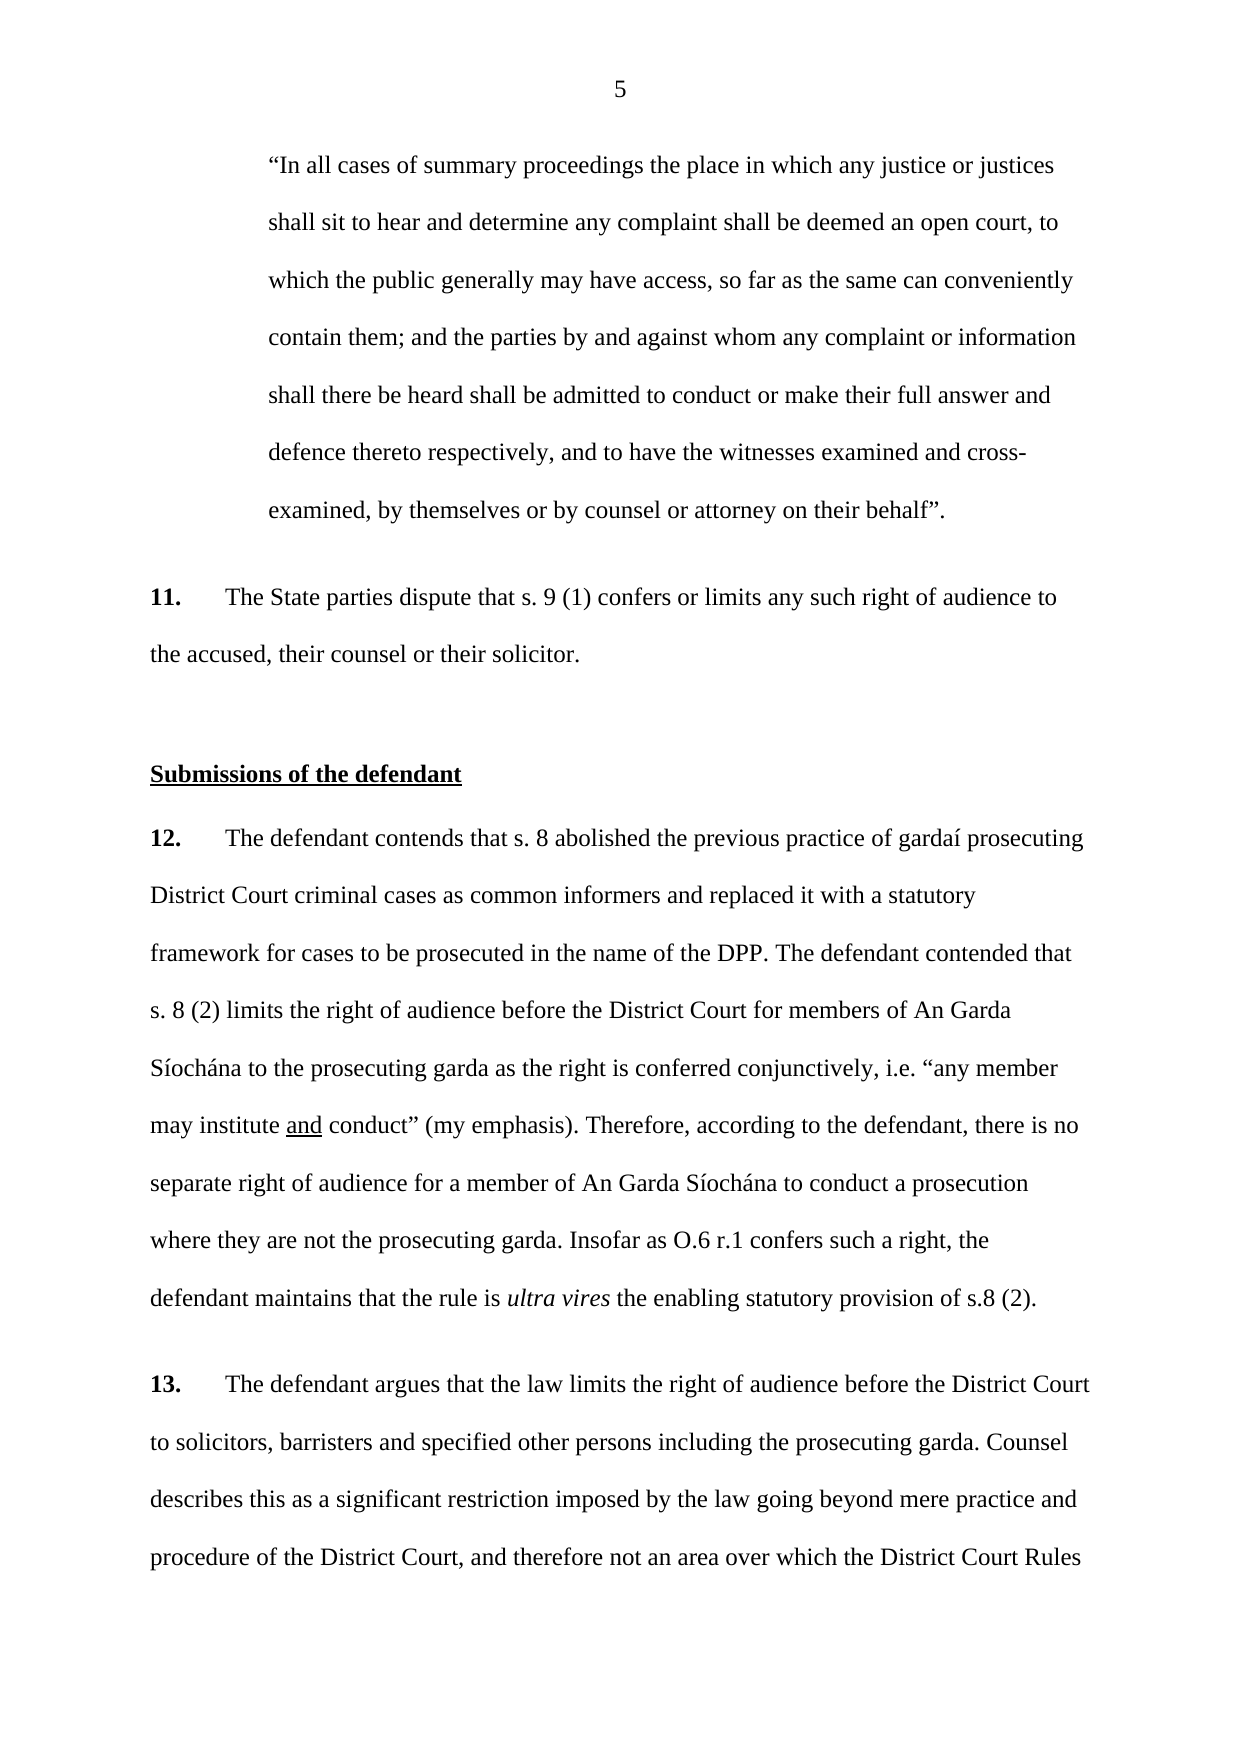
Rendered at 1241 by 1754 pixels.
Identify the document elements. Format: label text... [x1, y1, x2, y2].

text “In all cases of summary proceedings the place in which any justice or justices shall sit to hear and determine any complaint shall be deemed an open court, to which the public generally may have access, so far as the same can conveniently contain them; and the parties by and against whom any complaint or information shall there be heard shall be admitted to conduct or make their full answer and defence thereto respectively, and to have the witnesses examined and cross-examined, by themselves or by counsel or attorney on their behalf”. [268, 150, 1090, 524]
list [150, 1369, 1090, 1571]
list The defendant contends that s. 8 abolished the previous practice of gardaí prosecuting District Court criminal cases as common informers and replaced it with a statutory framework for cases to be prosecuted in the name of the DPP. The defendant contended that s. 8 (2) limits the right of audience before the District Court for members of An Garda Síochána to the prosecuting garda as the right is conferred conjunctively, i.e. “any member may institute and conduct” (my emphasis). Therefore, according to the defendant, there is no separate right of audience for a member of An Garda Síochána to conduct a prosecution where they are not the prosecuting garda. Insofar as O.6 r.1 confers such a right, the defendant maintains that the rule is ultra vires the enabling statutory provision of s.8 (2). [150, 823, 1090, 1312]
list The State parties dispute that s. 9 (1) confers or limits any such right of audience to the accused, their counsel or their solicitor. [150, 582, 1090, 668]
text Submissions of the defendant [150, 759, 1090, 788]
